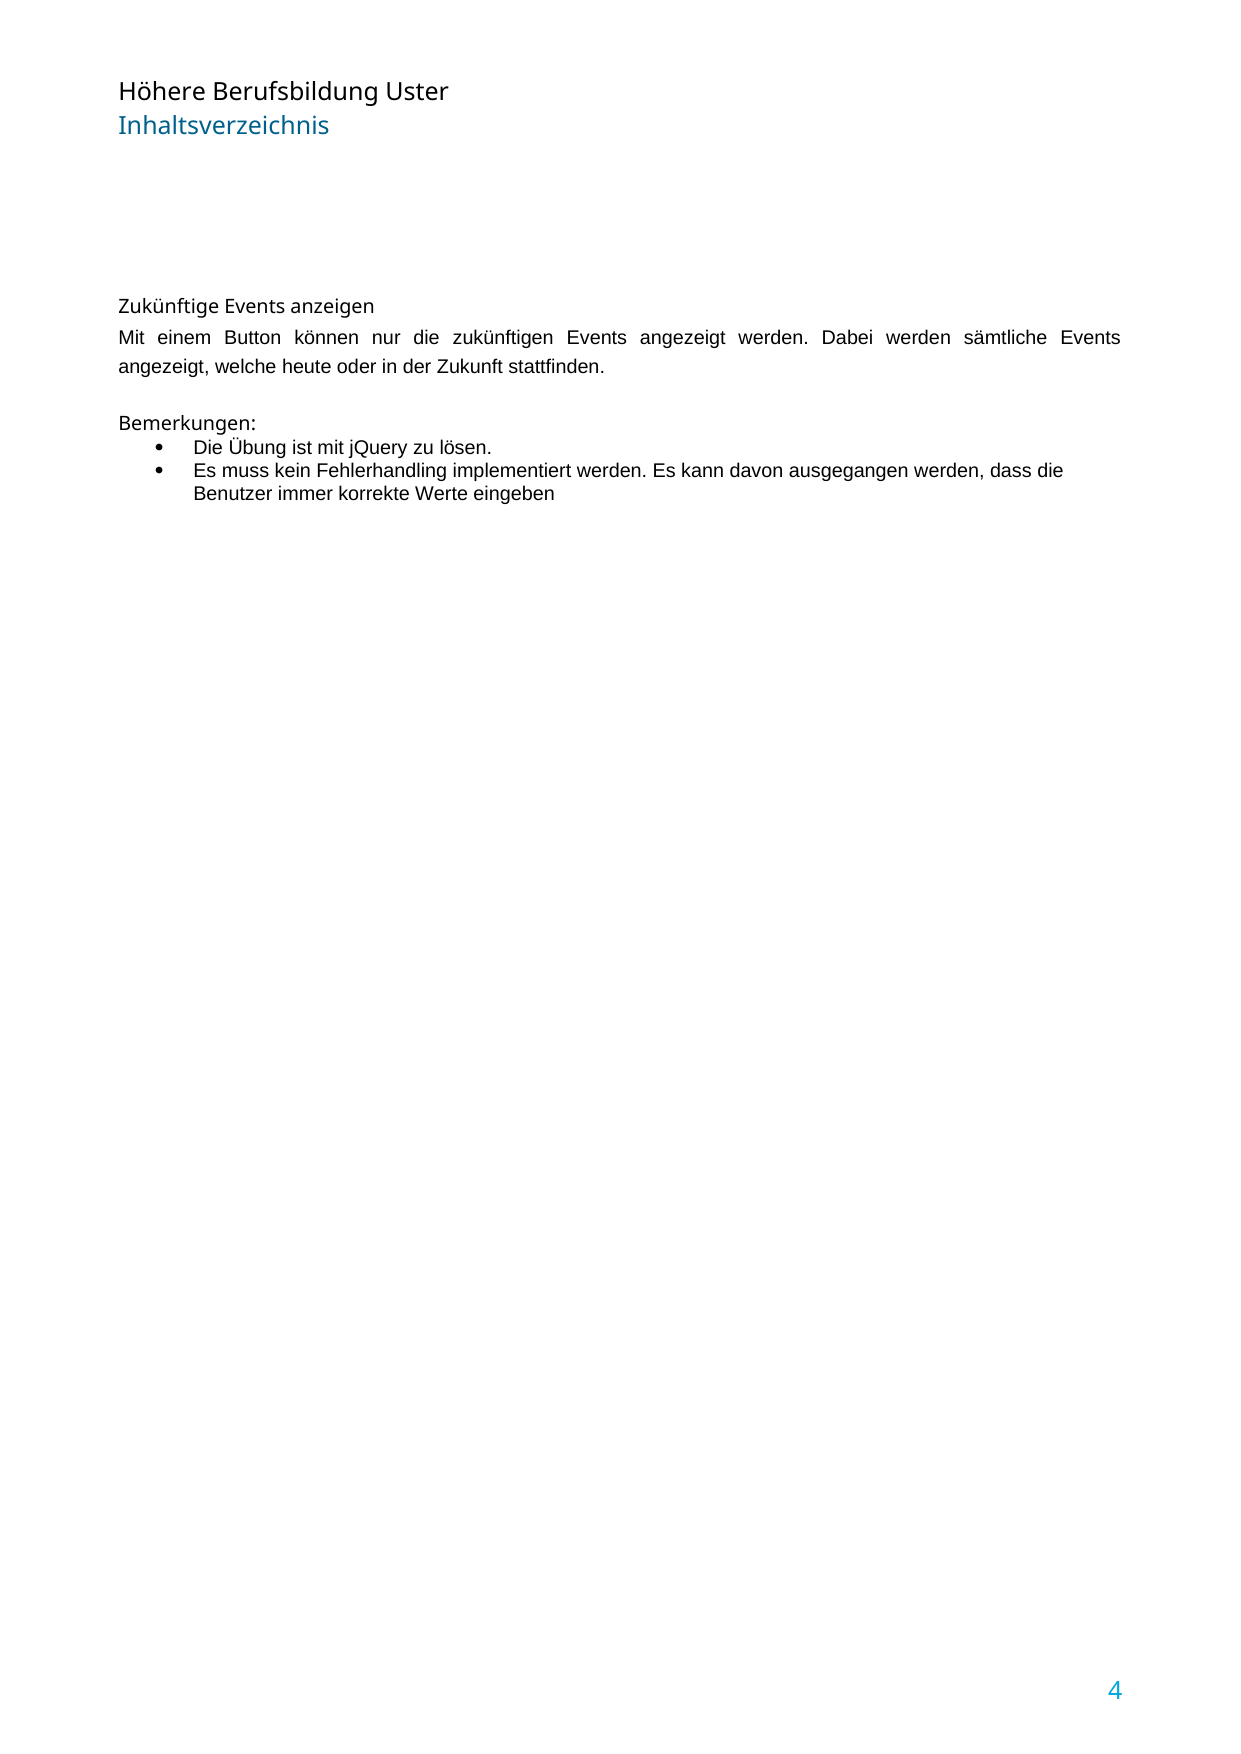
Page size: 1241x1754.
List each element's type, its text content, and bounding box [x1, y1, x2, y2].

list Die Übung ist mit jQuery zu lösen. [156, 436, 1122, 458]
list Es muss kein Fehlerhandling implementiert werden. Es kann davon ausgegangen werden, dass die Benutzer immer korrekte Werte eingeben [156, 458, 1122, 504]
text Bemerkungen: [118, 407, 1122, 436]
text Mit einem Button können nur die zukünftigen Events angezeigt werden. Dabei werden sämtliche Events angezeigt, welche heute oder in der Zukunft stattfinden. [118, 319, 1122, 377]
text Zukünftige Events anzeigen [118, 290, 1122, 319]
